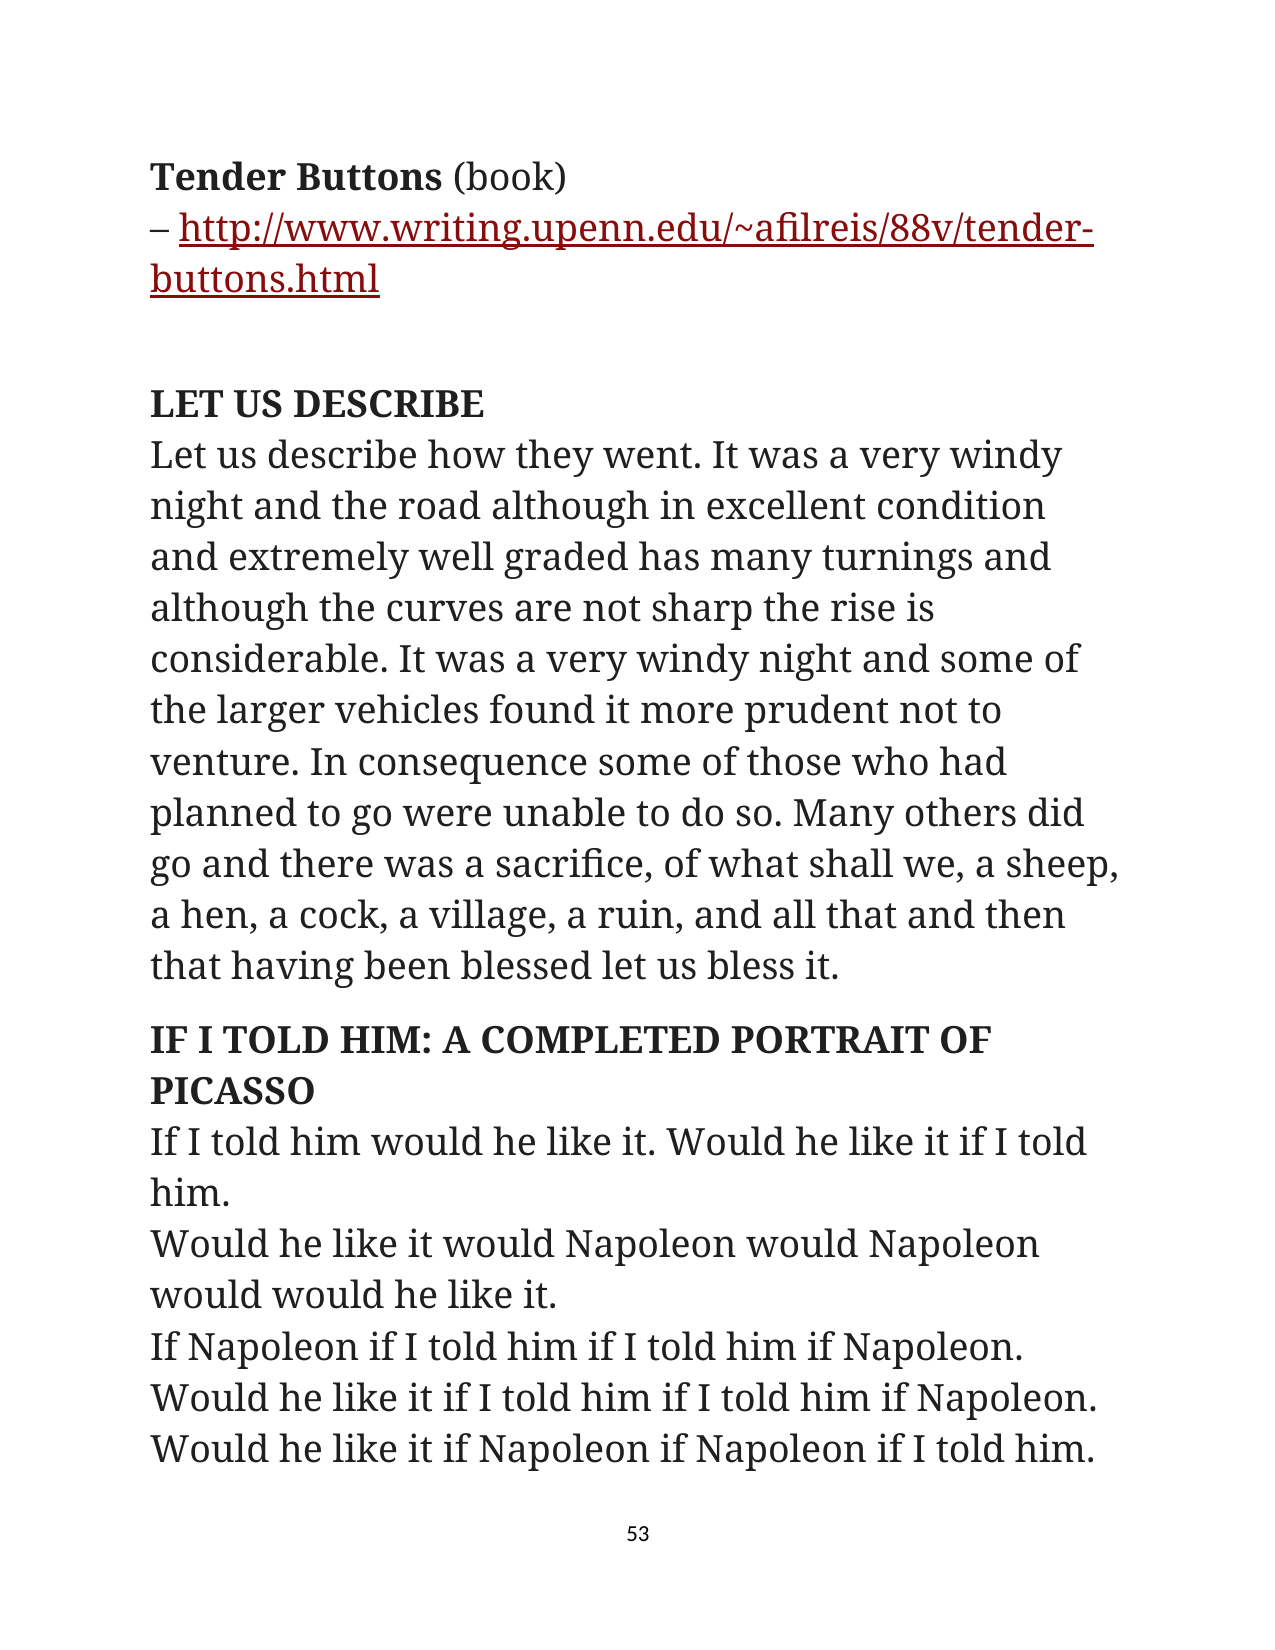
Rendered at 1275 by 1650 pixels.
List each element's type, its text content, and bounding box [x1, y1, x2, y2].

text LET US DESCRIBE [150, 378, 1125, 429]
text IF I TOLD HIM: A COMPLETED PORTRAIT OF PICASSO [150, 1013, 1125, 1116]
text Let us describe how they went. It was a very windy night and the road although in excellent condition and extremely well graded has many turnings and although the curves are not sharp the rise is considerable. It was a very windy night and some of the larger vehicles found it more prudent not to venture. In consequence some of those who had planned to go were unable to do so. Many others did go and there was a sacrifice, of what shall we, a sheep, a hen, a cock, a village, a ruin, and all that and then that having been blessed let us bless it. [150, 429, 1125, 990]
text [150, 150, 1125, 303]
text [150, 1116, 1125, 1473]
